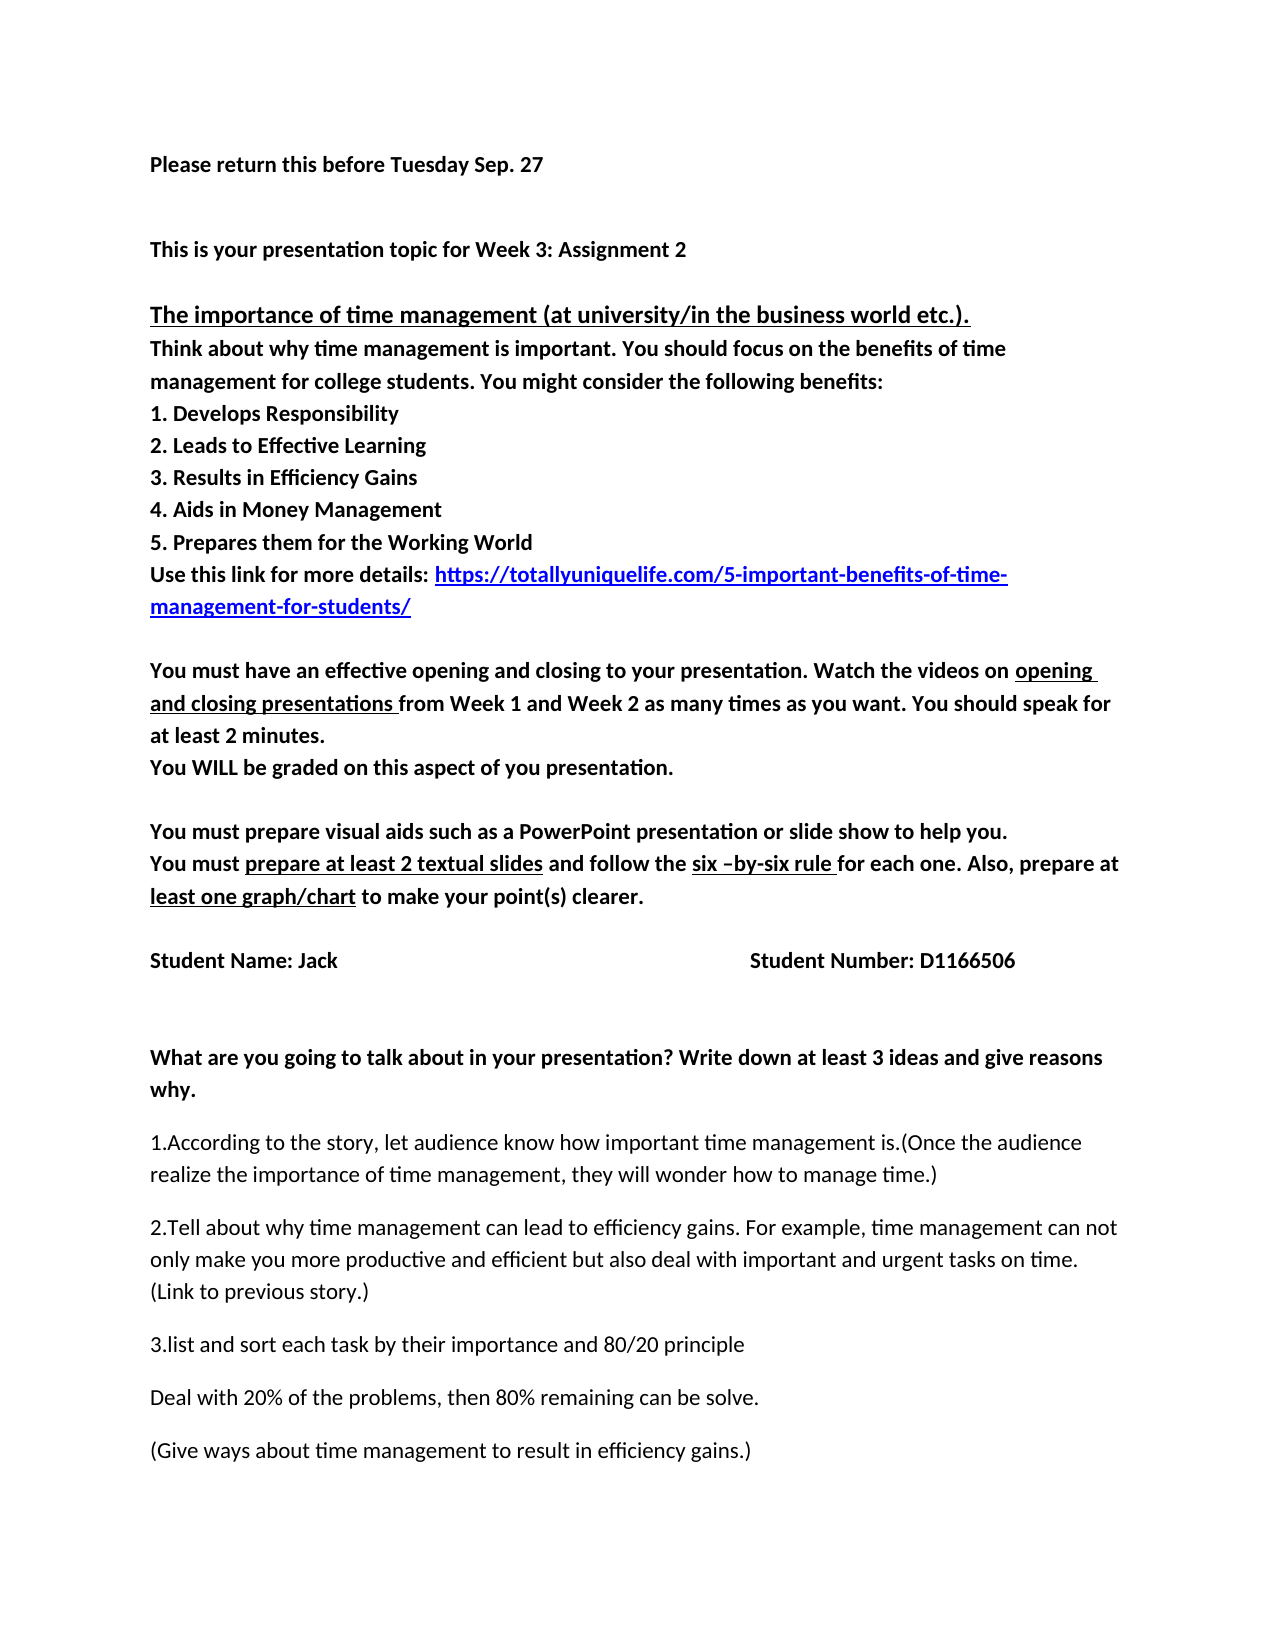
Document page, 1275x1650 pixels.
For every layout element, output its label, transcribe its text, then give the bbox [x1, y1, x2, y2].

text Think about why time management is important. You should focus on the benefits of time management for college students. You might consider the following benefits: [150, 334, 1125, 395]
text What are you going to talk about in your presentation? Write down at least 3 ideas and give reasons why. [150, 1043, 1125, 1103]
text 2.Tell about why time management can lead to efficiency gains. For example, time management can not only make you more productive and efficient but also deal with important and urgent tasks on time. (Link to previous story.) [150, 1213, 1125, 1306]
text This is your presentation topic for Week 3: Assignment 2 [150, 235, 1125, 263]
text Student Name: Jack Student Number: D1166506 [150, 946, 1125, 974]
text The importance of time management (at university/in the business world etc.). [150, 299, 1125, 330]
text 3. Results in Efficiency Gains [150, 463, 1125, 491]
text You must prepare visual aids such as a PowerPoint presentation or slide show to help you. [150, 817, 1125, 845]
text You must prepare at least 2 textual slides and follow the six –by-six rule for each one. Also, prepare at least one graph/chart to make your point(s) clearer. [150, 849, 1125, 910]
text 3.list and sort each task by their importance and 80/20 principle [150, 1331, 1125, 1358]
text 1.According to the story, let audience know how important time management is.(Once the audience realize the importance of time management, they will wonder how to manage time.) [150, 1128, 1125, 1188]
text You must have an effective opening and closing to your presentation. Watch the videos on opening and closing presentations from Week 1 and Week 2 as many times as you want. You should speak for at least 2 minutes. [150, 656, 1125, 749]
text 5. Prepares them for the Working World [150, 528, 1125, 556]
text (Give ways about time management to result in efficiency gains.) [150, 1437, 1125, 1464]
text Use this link for more details: https://totallyuniquelife.com/5-important-benefits-of-time-management-for-students/ [150, 560, 1125, 620]
text Please return this before Tuesday Sep. 27 [150, 150, 1125, 178]
text 1. Develops Responsibility [150, 399, 1125, 427]
text 4. Aids in Money Management [150, 496, 1125, 523]
text 2. Leads to Effective Learning [150, 431, 1125, 459]
text You WILL be graded on this aspect of you presentation. [150, 753, 1125, 781]
text Deal with 20% of the problems, then 80% remaining can be solve. [150, 1383, 1125, 1412]
